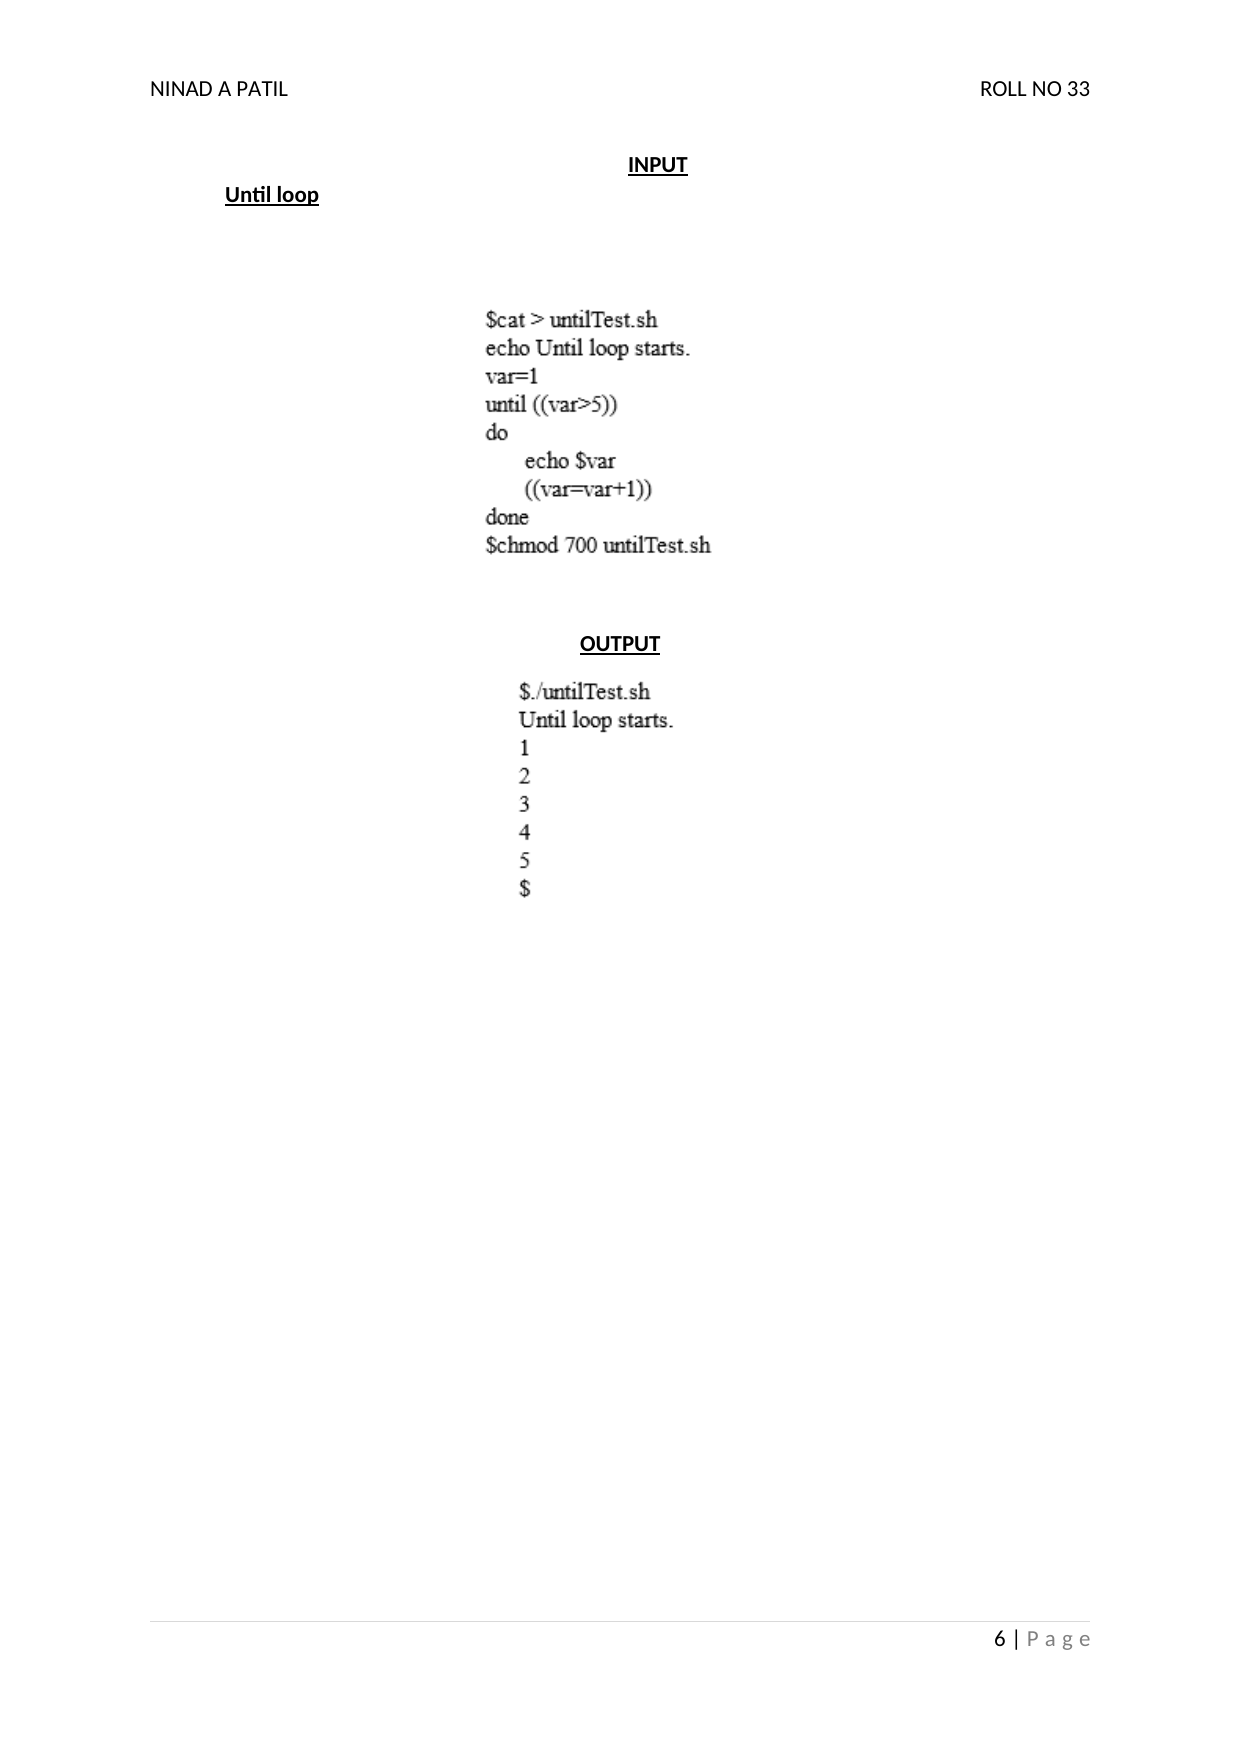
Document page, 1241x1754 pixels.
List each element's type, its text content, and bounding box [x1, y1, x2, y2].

list Until loop [225, 180, 1090, 208]
text OUTPUT [150, 629, 1090, 657]
picture [502, 676, 739, 912]
list INPUT [225, 150, 1090, 178]
picture [478, 304, 762, 564]
